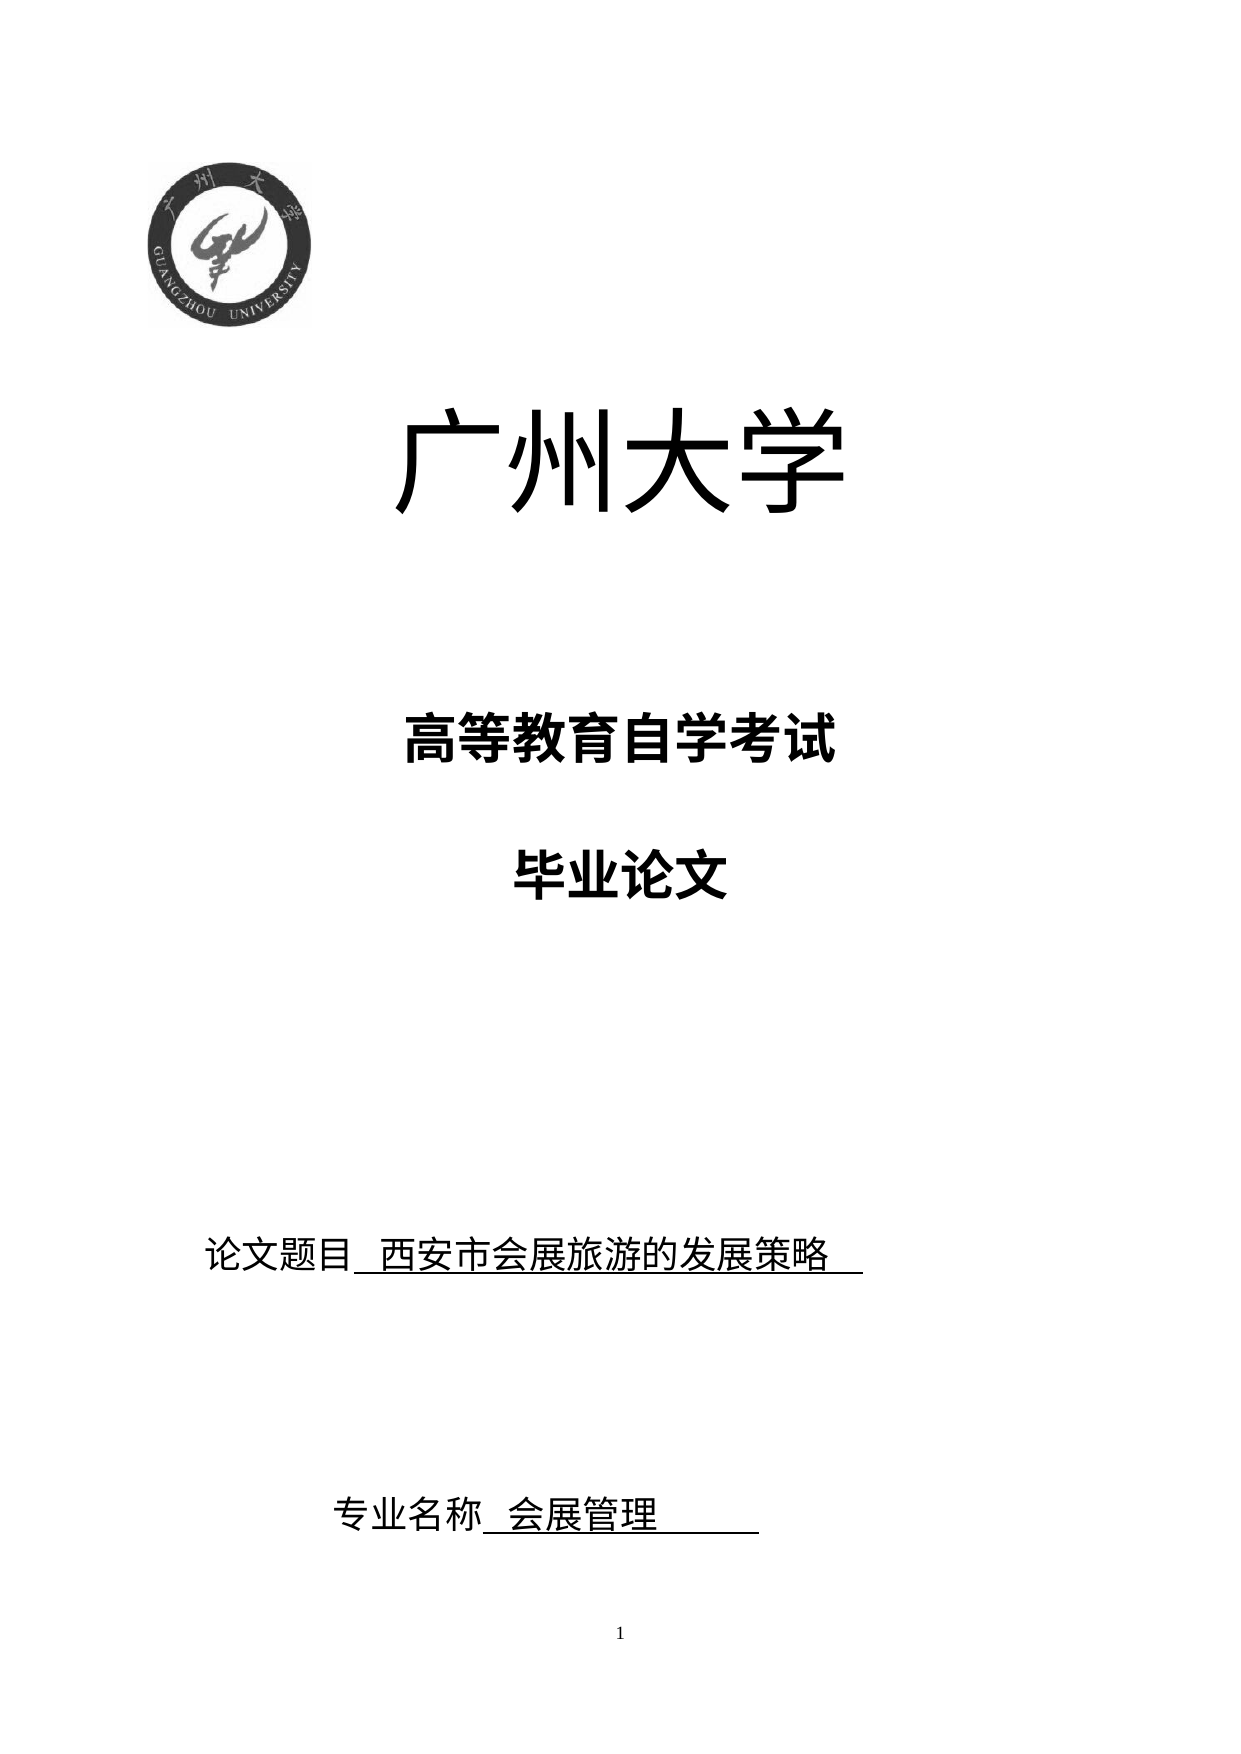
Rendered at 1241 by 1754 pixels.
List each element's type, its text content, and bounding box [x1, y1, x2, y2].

text 广州大学 [148, 357, 1092, 552]
text 专业名称 会展管理 [148, 1480, 1092, 1545]
picture [147, 162, 312, 328]
text 论文题目 西安市会展旅游的发展策略 [148, 1220, 1092, 1285]
text 毕业论文 [148, 823, 1092, 921]
text 高等教育自学考试 [148, 686, 1092, 784]
